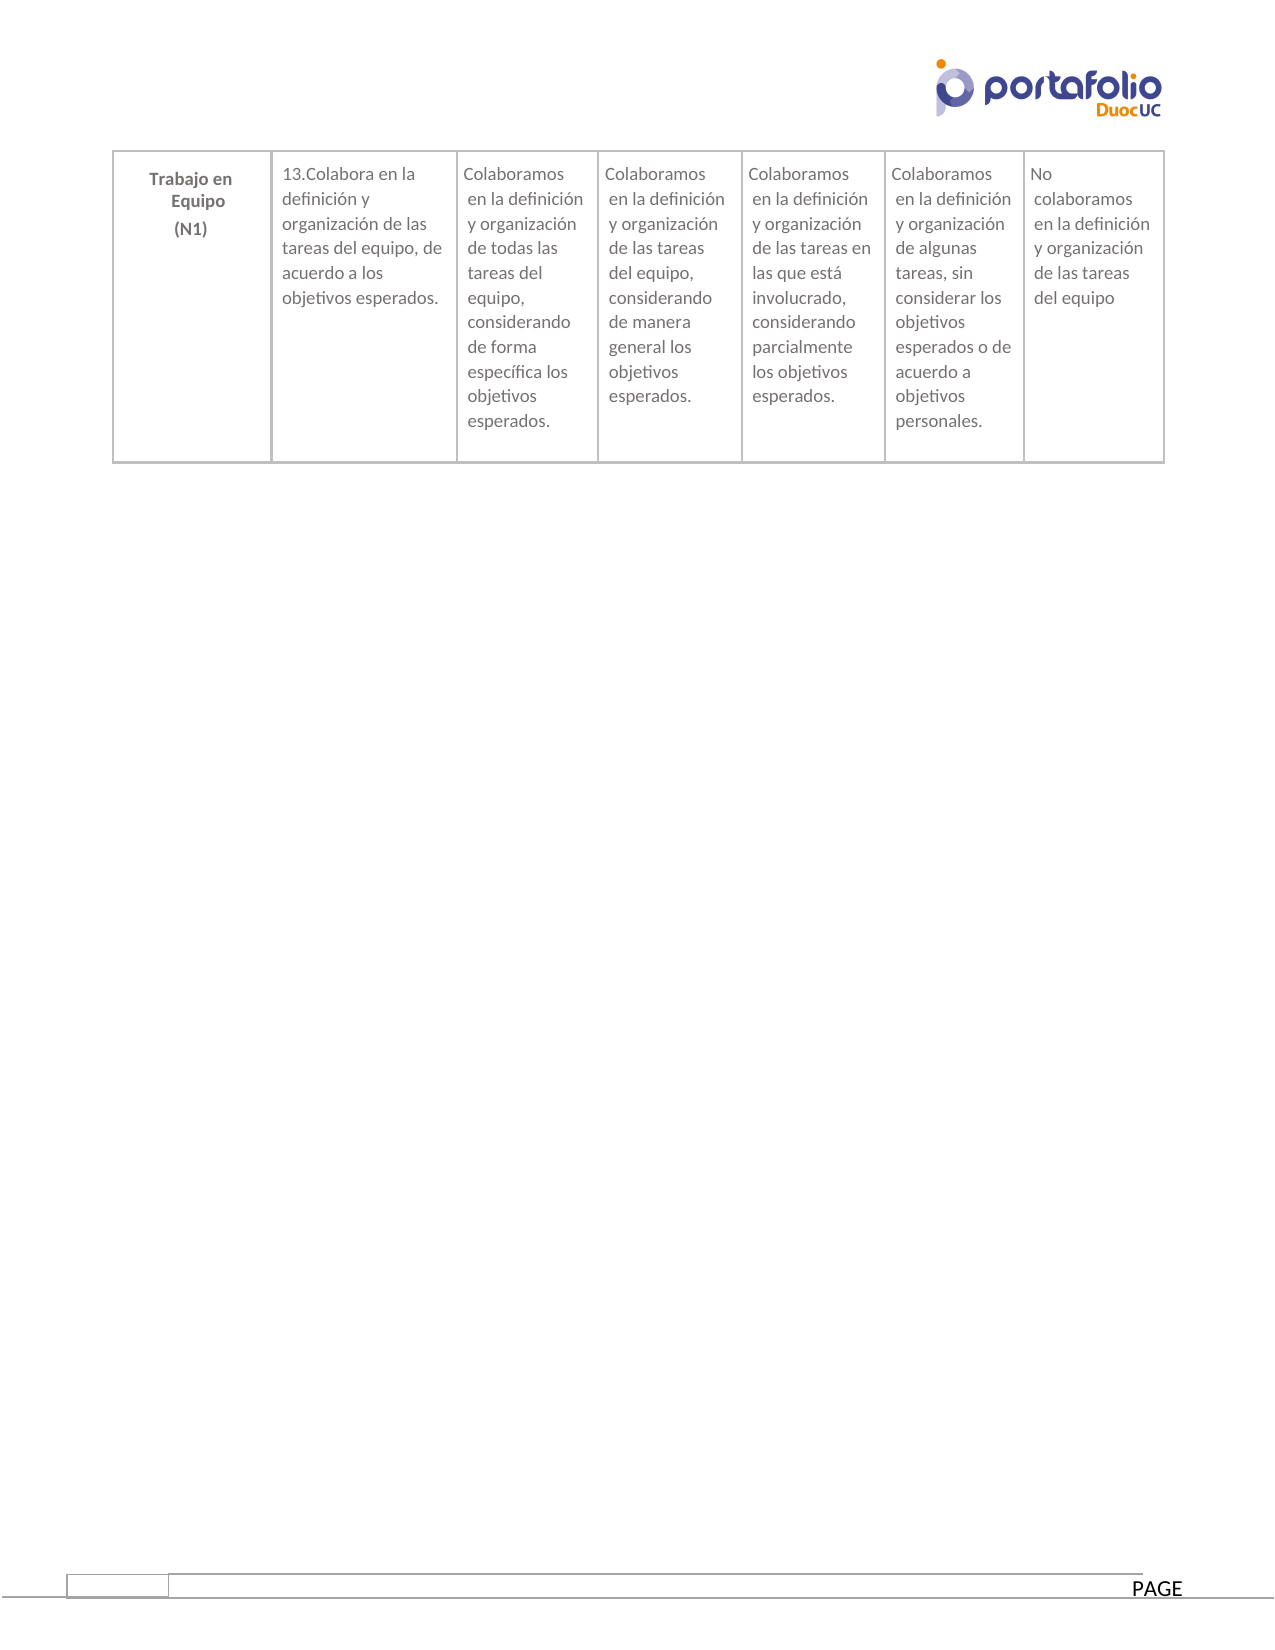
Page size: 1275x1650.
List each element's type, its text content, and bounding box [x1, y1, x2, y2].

table_cell No colaboramos en la definición y organización de las tareas del equipo [1025, 152, 1163, 461]
picture [935, 59, 1163, 118]
table_cell Colaboramos en la definición y organización de las tareas en las que está involucrado, considerando parcialmente los objetivos esperados. [743, 152, 884, 461]
table_cell Colaboramos en la definición y organización de todas las tareas del equipo, considerando de forma específica los objetivos esperados. [458, 152, 597, 461]
table_cell 13.Colabora en la definición y organización de las tareas del equipo, de acuerdo a los objetivos esperados. [273, 152, 456, 461]
table_cell Trabajo en Equipo (N1) [114, 152, 270, 461]
table_cell Colaboramos en la definición y organización de las tareas del equipo, considerando de manera general los objetivos esperados. [599, 152, 741, 461]
table_cell Colaboramos en la definición y organización de algunas tareas, sin considerar los objetivos esperados o de acuerdo a objetivos personales. [886, 152, 1023, 461]
